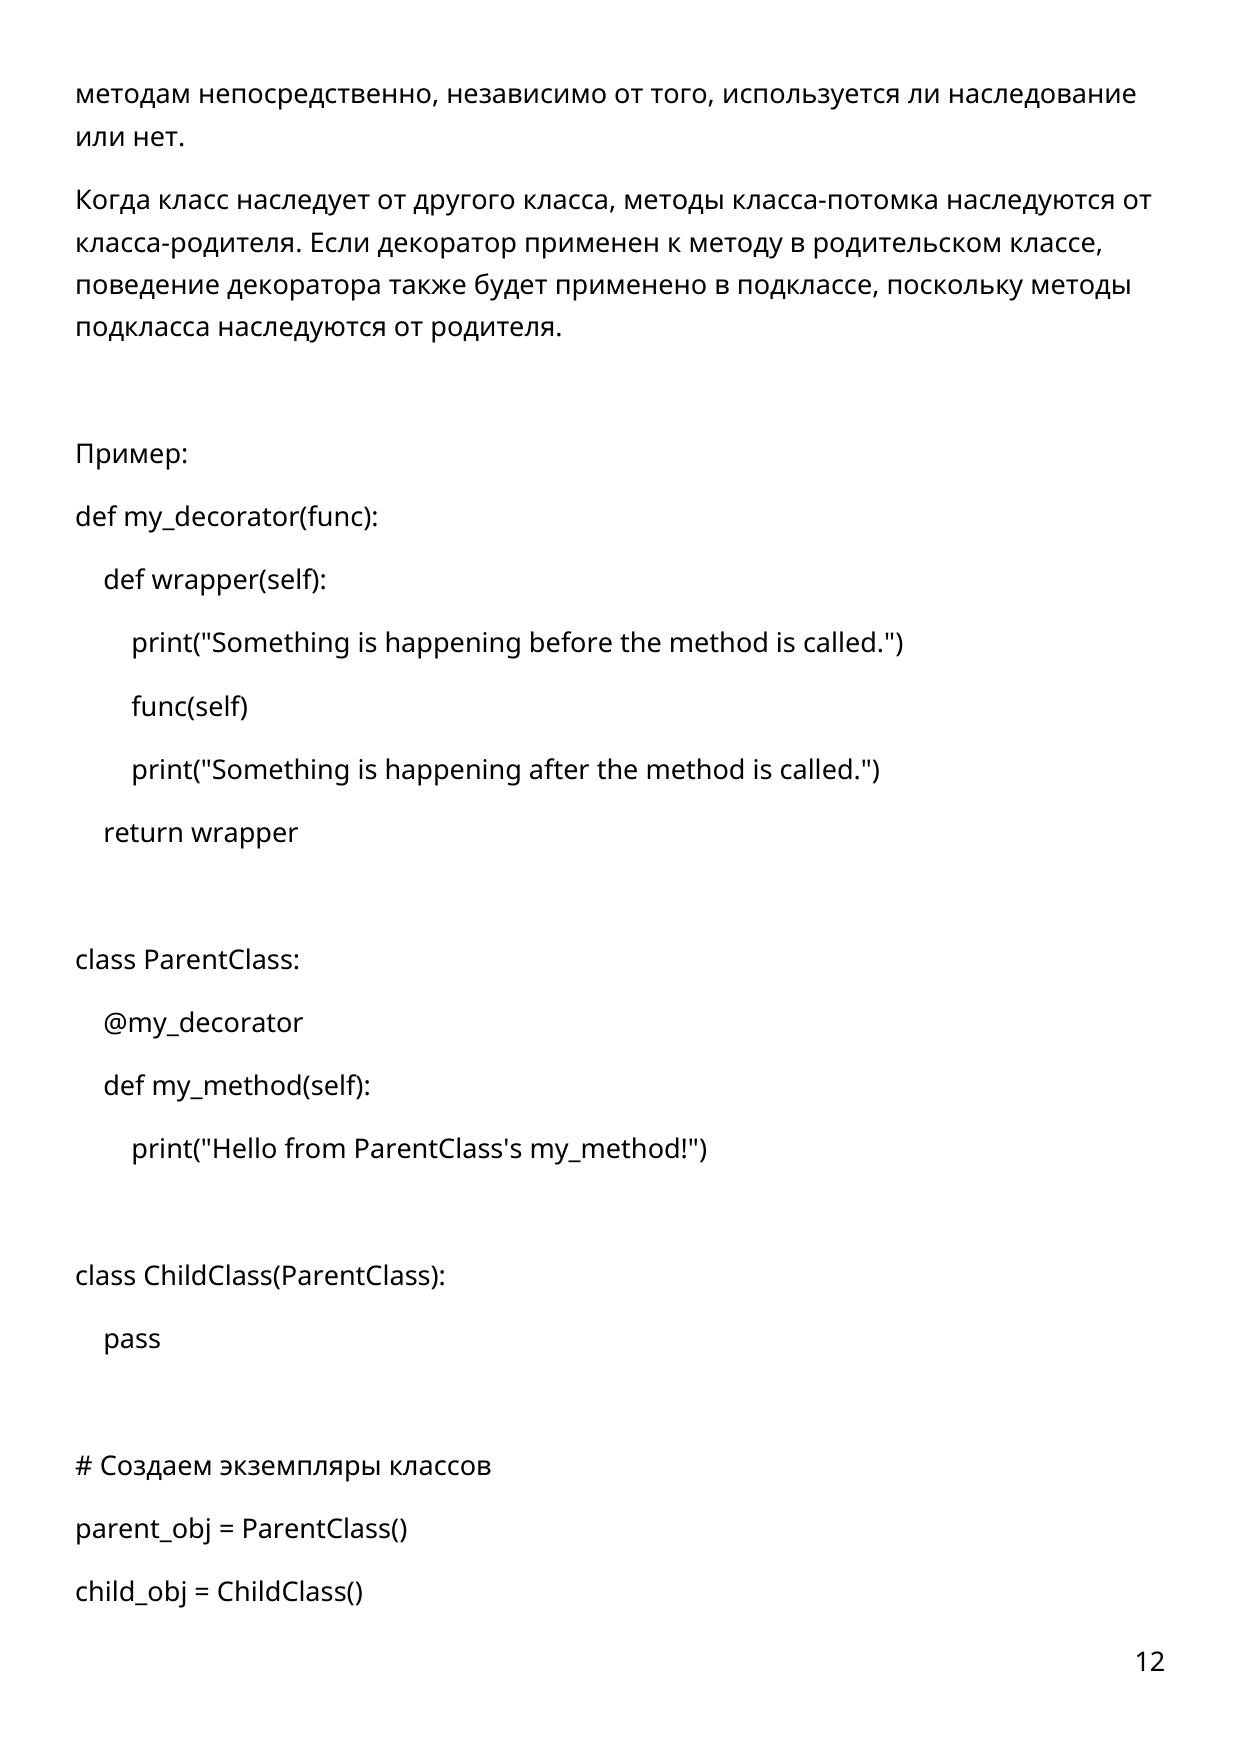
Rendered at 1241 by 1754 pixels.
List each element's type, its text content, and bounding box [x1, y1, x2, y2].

text Когда класс наследует от другого класса, методы класса-потомка наследуются от класса-родителя. Если декоратор применен к методу в родительском классе, поведение декоратора также будет применено в подклассе, поскольку методы подкласса наследуются от родителя. [75, 181, 1165, 345]
text print("Hello from ParentClass's my_method!") [75, 1130, 1165, 1167]
text # Создаем экземпляры классов [75, 1446, 1165, 1483]
text def wrapper(self): [75, 561, 1165, 598]
text @my_decorator [75, 1003, 1165, 1040]
text def my_method(self): [75, 1067, 1165, 1103]
text child_obj = ChildClass() [75, 1572, 1165, 1609]
text Пример: [75, 434, 1165, 471]
text return wrapper [75, 814, 1165, 851]
text print("Something is happening before the method is called.") [75, 624, 1165, 661]
text pass [75, 1319, 1165, 1356]
text class ChildClass(ParentClass): [75, 1256, 1165, 1293]
text func(self) [75, 687, 1165, 724]
text class ParentClass: [75, 940, 1165, 977]
text print("Something is happening after the method is called.") [75, 750, 1165, 787]
text parent_obj = ParentClass() [75, 1509, 1165, 1546]
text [75, 75, 1165, 154]
text def my_decorator(func): [75, 497, 1165, 534]
